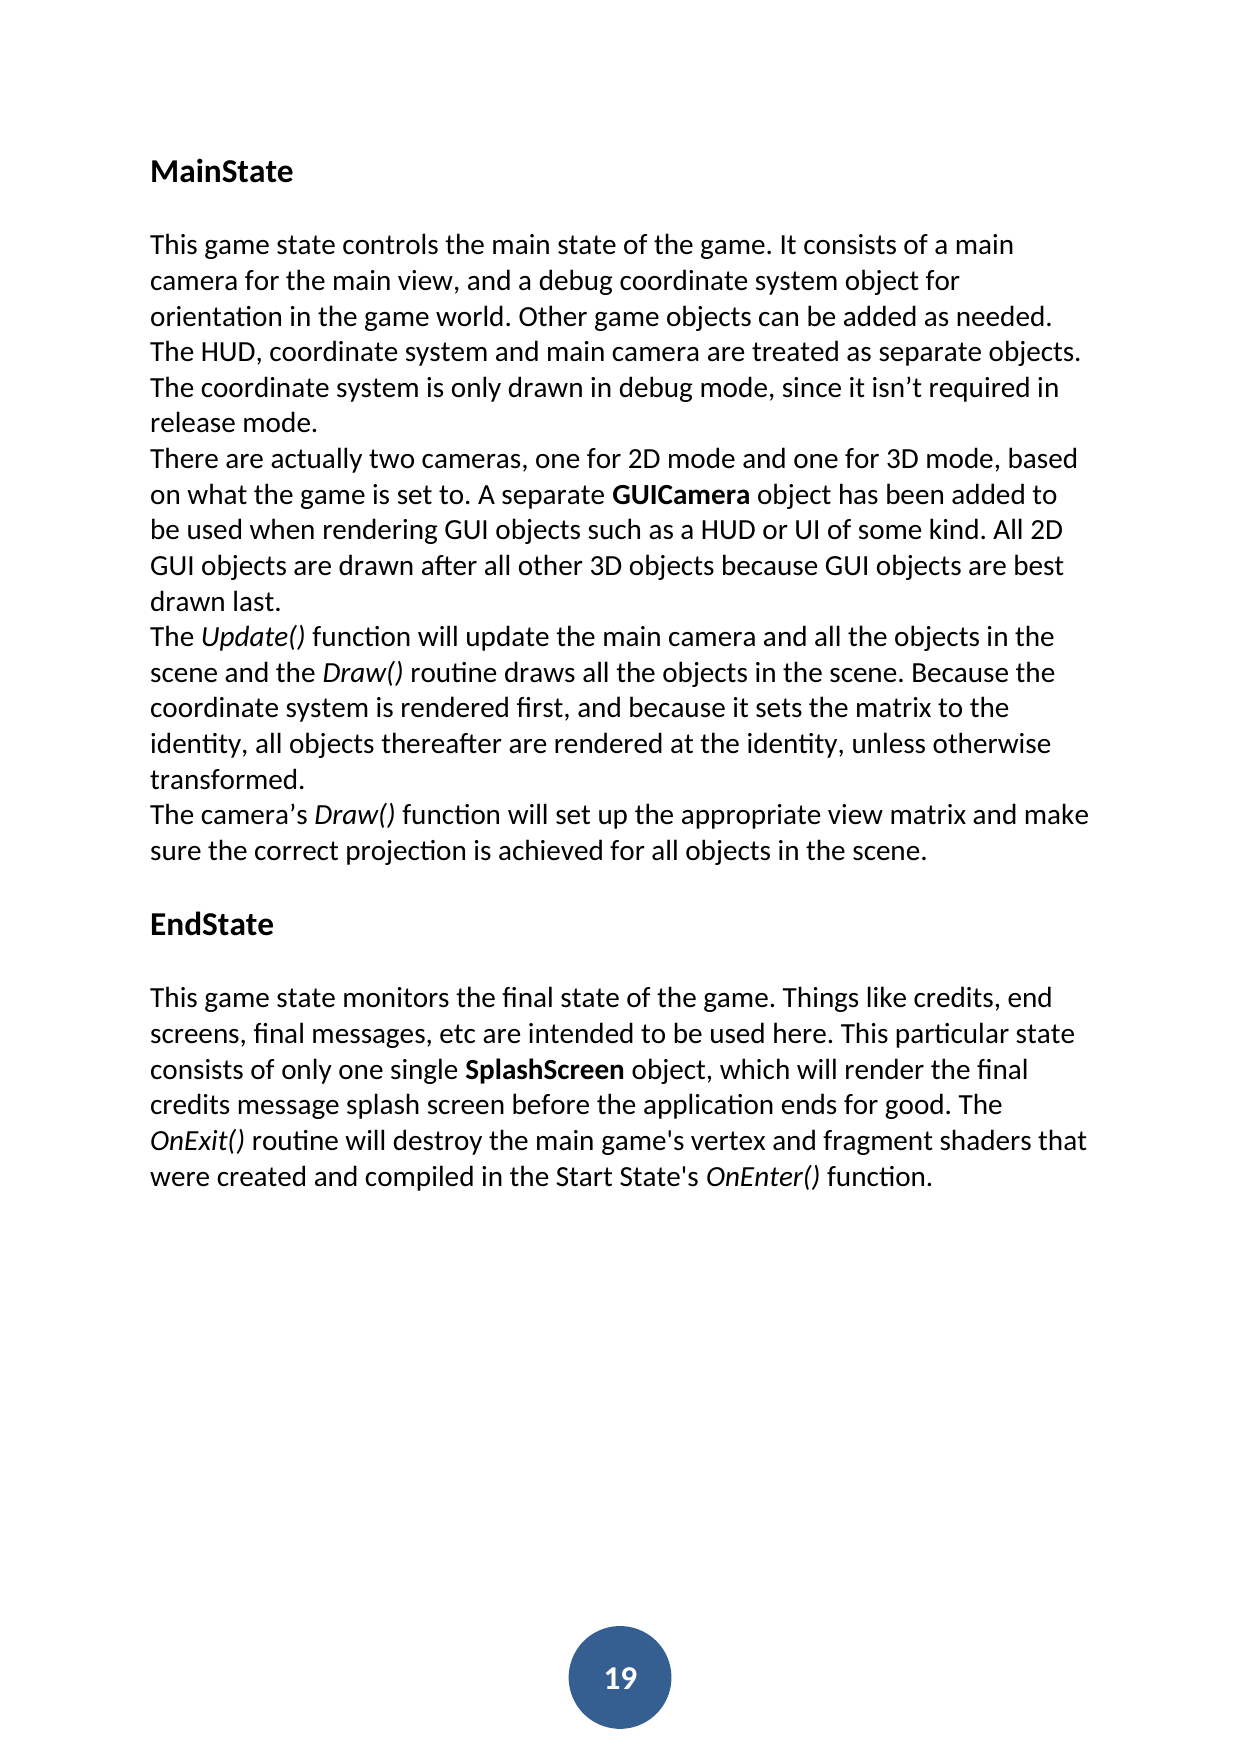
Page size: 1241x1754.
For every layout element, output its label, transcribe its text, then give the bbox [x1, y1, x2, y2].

text The Update() function will update the main camera and all the objects in the scene and the Draw() routine draws all the objects in the scene. Because the coordinate system is rendered first, and because it sets the matrix to the identity, all objects thereafter are rendered at the identity, unless otherwise transformed. [150, 618, 1090, 796]
text The camera’s Draw() function will set up the appropriate view matrix and make sure the correct projection is achieved for all objects in the scene. [150, 796, 1090, 868]
text EndState [150, 903, 1090, 944]
text There are actually two cameras, one for 2D mode and one for 3D mode, based on what the game is set to. A separate GUICamera object has been added to be used when rendering GUI objects such as a HUD or UI of some kind. All 2D GUI objects are drawn after all other 3D objects because GUI objects are best drawn last. [150, 440, 1090, 618]
text MainState [150, 150, 1090, 191]
text This game state controls the main state of the game. It consists of a main camera for the main view, and a debug coordinate system object for orientation in the game world. Other game objects can be added as needed. The HUD, coordinate system and main camera are treated as separate objects. The coordinate system is only drawn in debug mode, since it isn’t required in release mode. [150, 226, 1090, 440]
text This game state monitors the final state of the game. Things like credits, end screens, final messages, etc are intended to be used here. This particular state consists of only one single SplashScreen object, which will render the final credits message splash screen before the application ends for good. The OnExit() routine will destroy the main game's vertex and fragment shaders that were created and compiled in the Start State's OnEnter() function. [150, 979, 1090, 1193]
